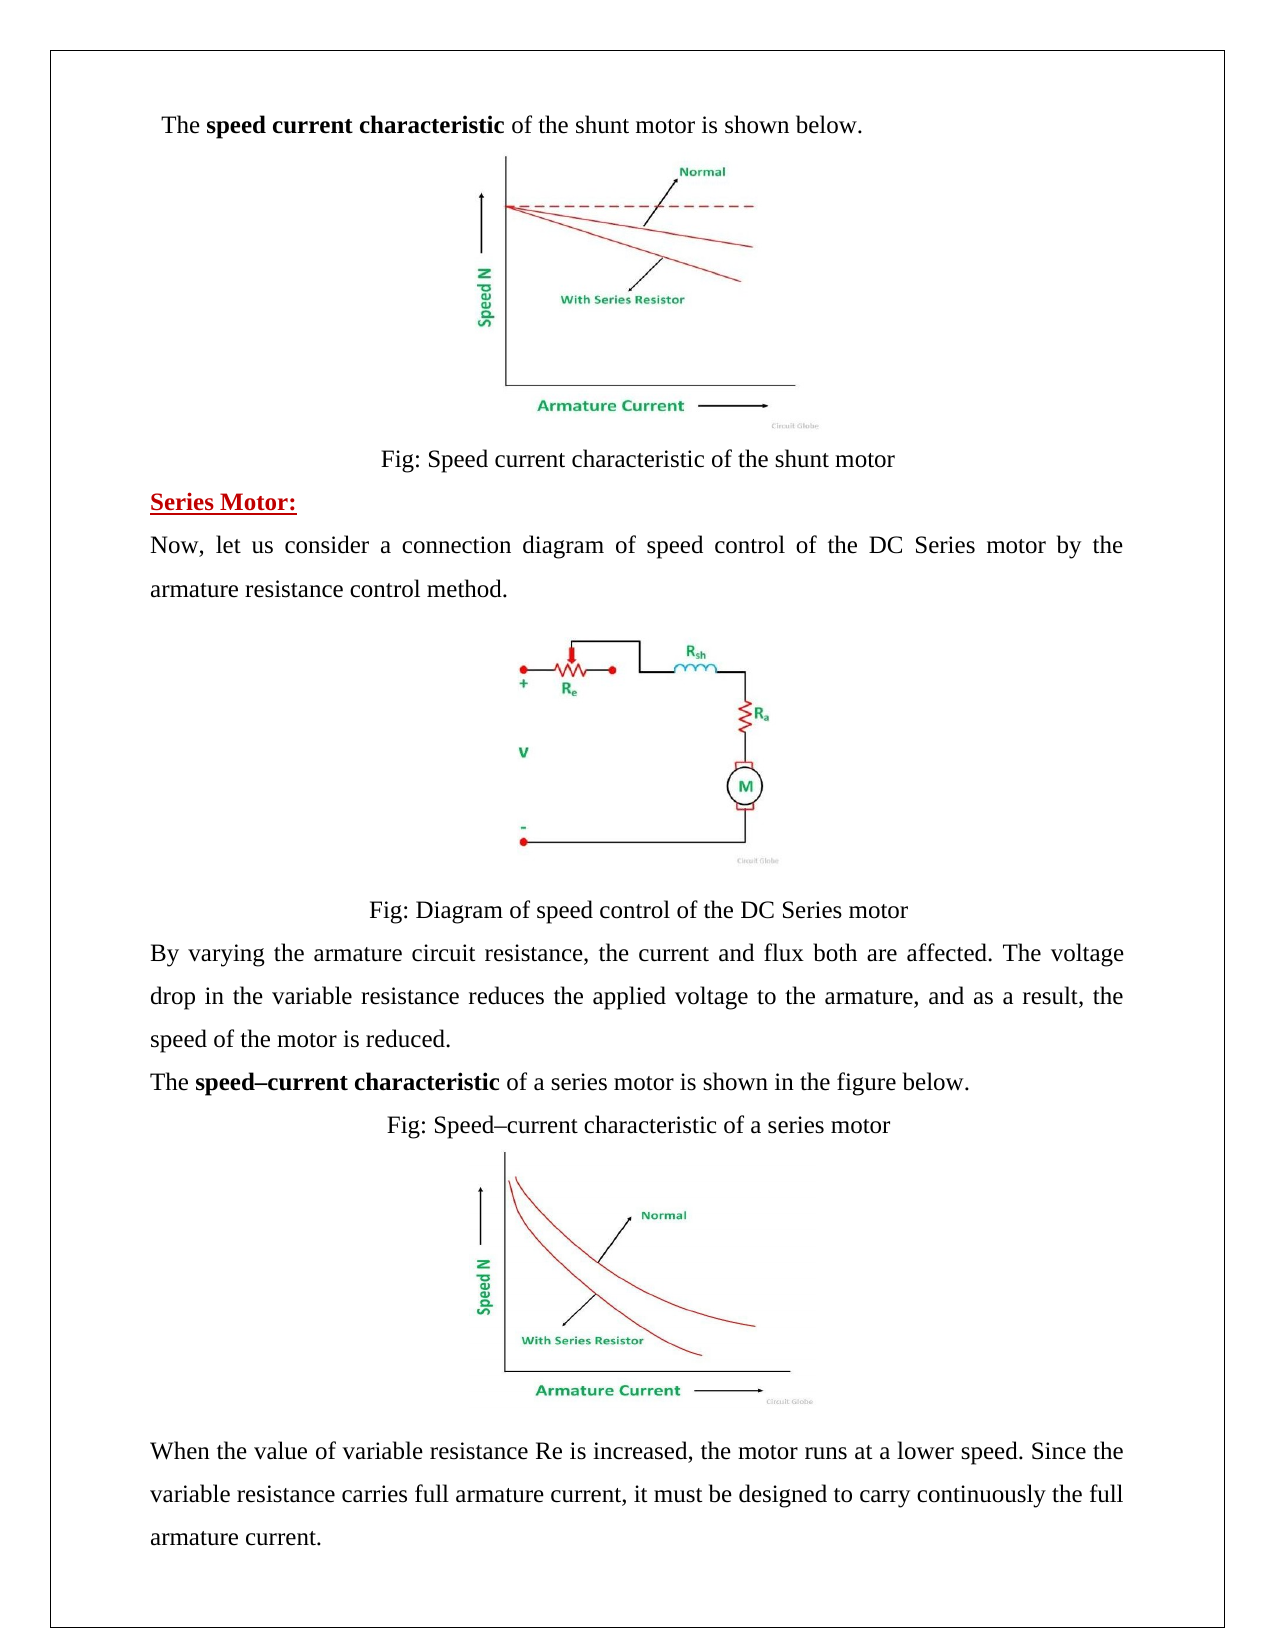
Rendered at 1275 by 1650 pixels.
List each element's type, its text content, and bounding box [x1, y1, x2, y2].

text When the value of variable resistance Re is increased, the motor runs at a lower speed. Since the variable resistance carries full armature current, it must be designed to carry continuously the full armature current. [150, 1154, 1125, 1551]
text Now, let us consider a connection diagram of speed control of the DC Series motor by the armature resistance control method. [150, 531, 1125, 602]
subtitle Series Motor: [150, 487, 1175, 516]
text Fig: Speed–current characteristic of a series motor [102, 1111, 1175, 1139]
text The speed–current characteristic of a series motor is shown in the figure below. [150, 1067, 1175, 1096]
picture [474, 152, 823, 432]
text The speed current characteristic of the shunt motor is shown below. [150, 110, 1026, 138]
picture [517, 637, 782, 867]
text Fig: Speed current characteristic of the shunt motor [179, 444, 1097, 473]
picture [468, 1149, 817, 1408]
text By varying the armature circuit resistance, the current and flux both are affected. The voltage drop in the variable resistance reduces the applied voltage to the armature, and as a result, the speed of the motor is reduced. [150, 938, 1126, 1053]
text Fig: Diagram of speed control of the DC Series motor [102, 617, 1175, 924]
